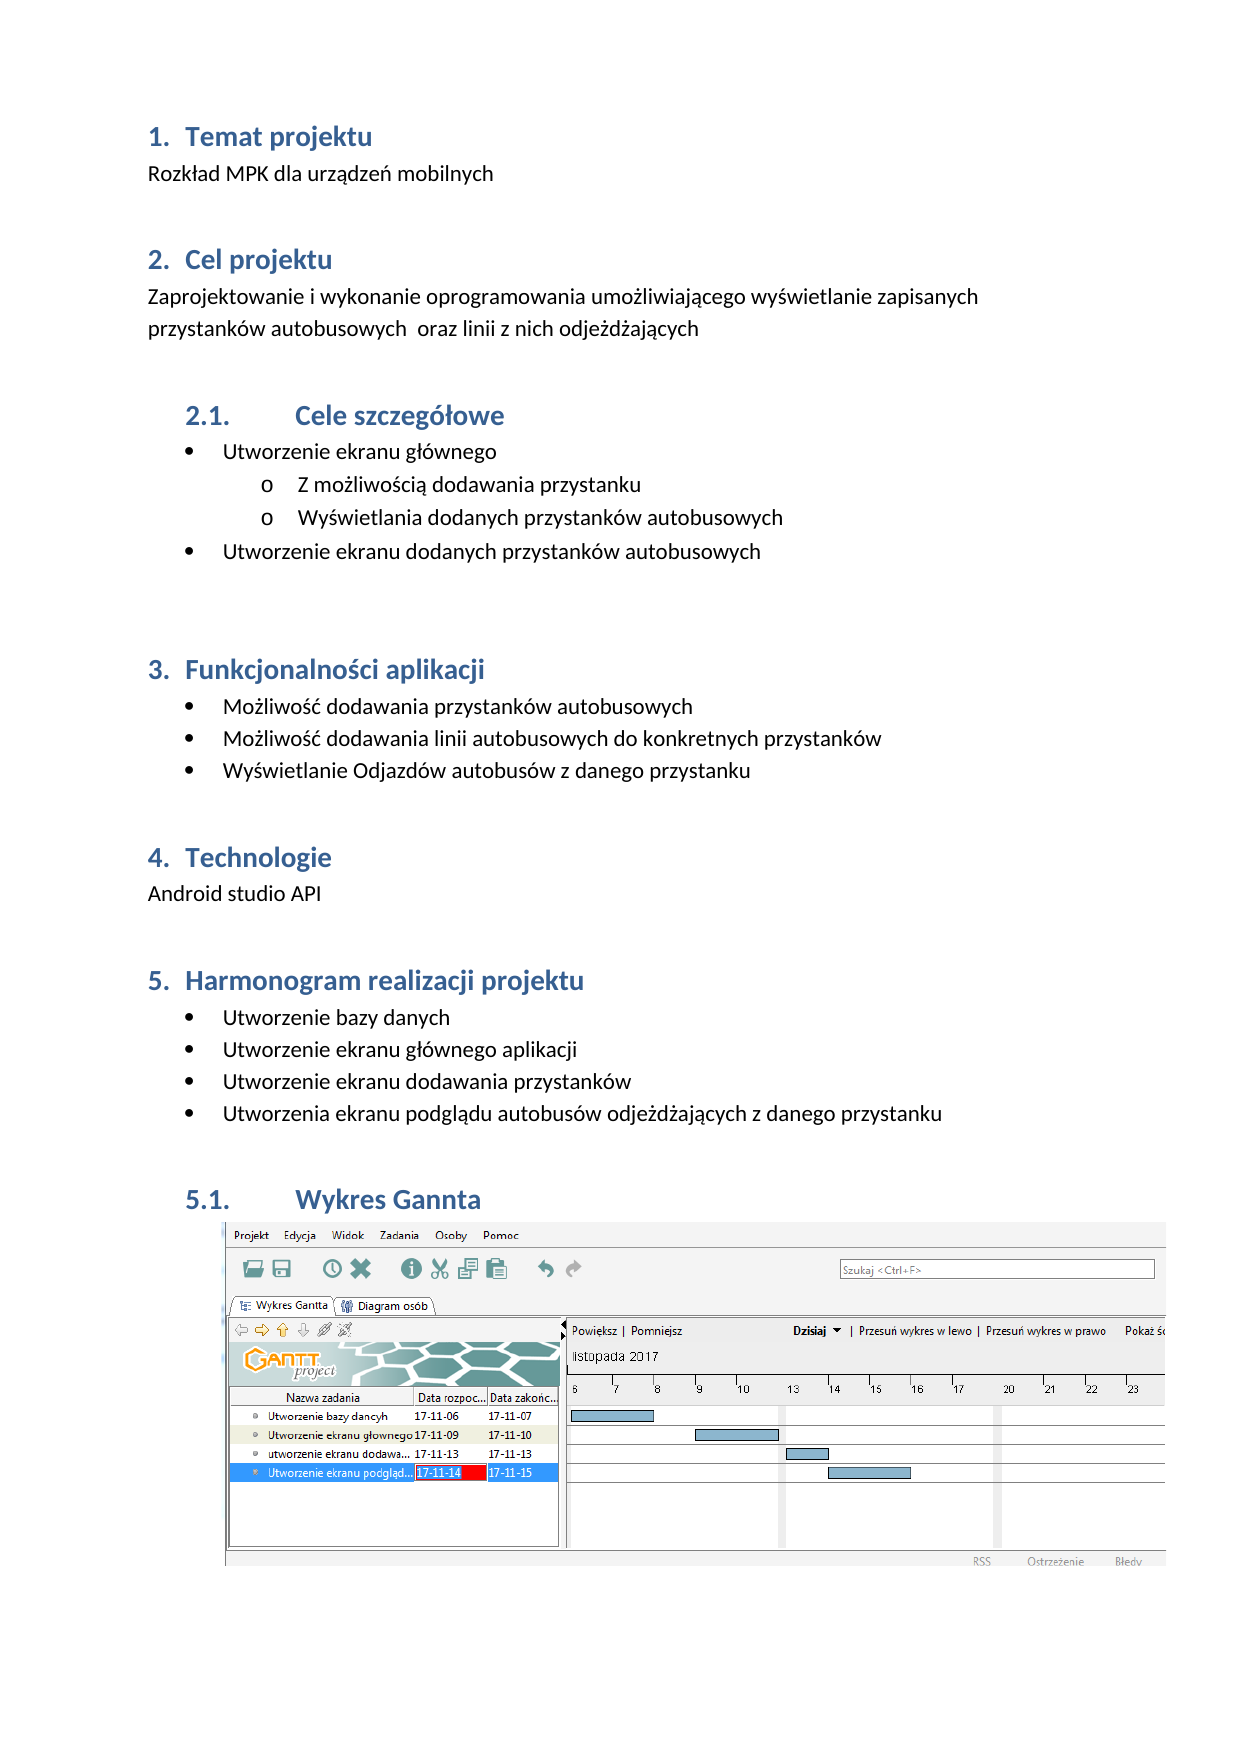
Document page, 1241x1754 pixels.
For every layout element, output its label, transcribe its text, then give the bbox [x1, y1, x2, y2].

subtitle Cel projektu [148, 241, 1093, 277]
text Android studio API [148, 879, 1093, 908]
subtitle Temat projektu [148, 118, 1093, 154]
text Zaprojektowanie i wykonanie oprogramowania umożliwiającego wyświetlanie zapisanych przystanków autobusowych oraz linii z nich odjeżdżających [148, 282, 1093, 342]
list Z możliwością dodawania przystanku [260, 470, 1093, 499]
subtitle Funkcjonalności aplikacji [148, 651, 1093, 687]
list Możliwość dodawania przystanków autobusowych [185, 692, 1093, 720]
list Utworzenia ekranu podglądu autobusów odjeżdżających z danego przystanku [185, 1099, 1093, 1127]
subtitle Harmonogram realizacji projektu [148, 962, 1093, 997]
subtitle Technologie [148, 839, 1093, 874]
text Rozkład MPK dla urządzeń mobilnych [148, 159, 1093, 187]
subtitle Cele szczegółowe [185, 397, 1093, 432]
list Utworzenie bazy danych [185, 1003, 1093, 1031]
list Utworzenie ekranu dodanych przystanków autobusowych [185, 537, 1093, 565]
list Wyświetlanie Odjazdów autobusów z danego przystanku [185, 756, 1093, 784]
list Utworzenie ekranu głównego aplikacji [185, 1035, 1093, 1063]
list Utworzenie ekranu dodawania przystanków [185, 1067, 1093, 1095]
list Utworzenie ekranu głównego [185, 437, 1093, 466]
list Możliwość dodawania linii autobusowych do konkretnych przystanków [185, 724, 1093, 752]
picture [221, 1222, 1167, 1566]
subtitle Wykres Gannta [185, 1181, 1093, 1217]
list Wyświetlania dodanych przystanków autobusowych [260, 503, 1093, 532]
